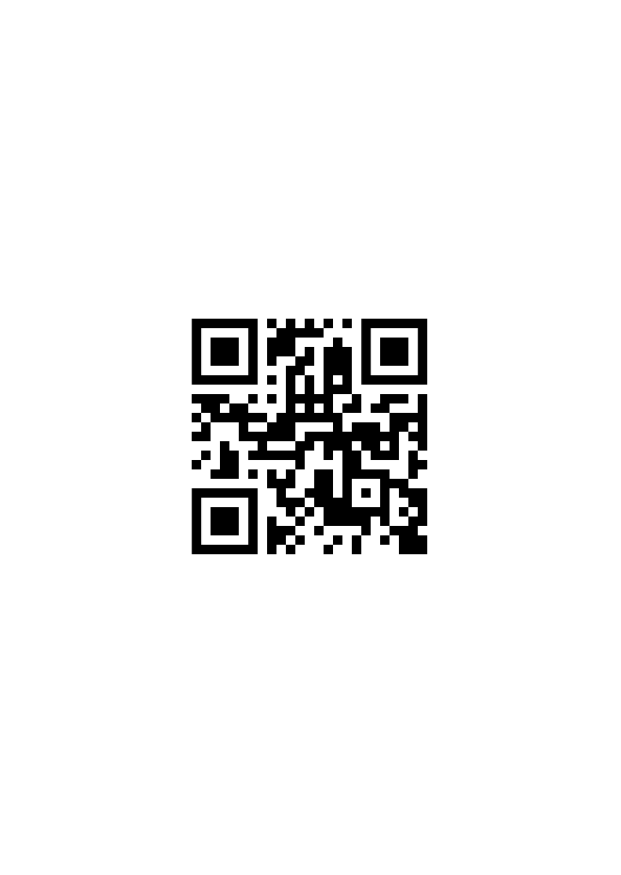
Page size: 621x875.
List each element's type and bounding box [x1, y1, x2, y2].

picture [153, 280, 467, 594]
